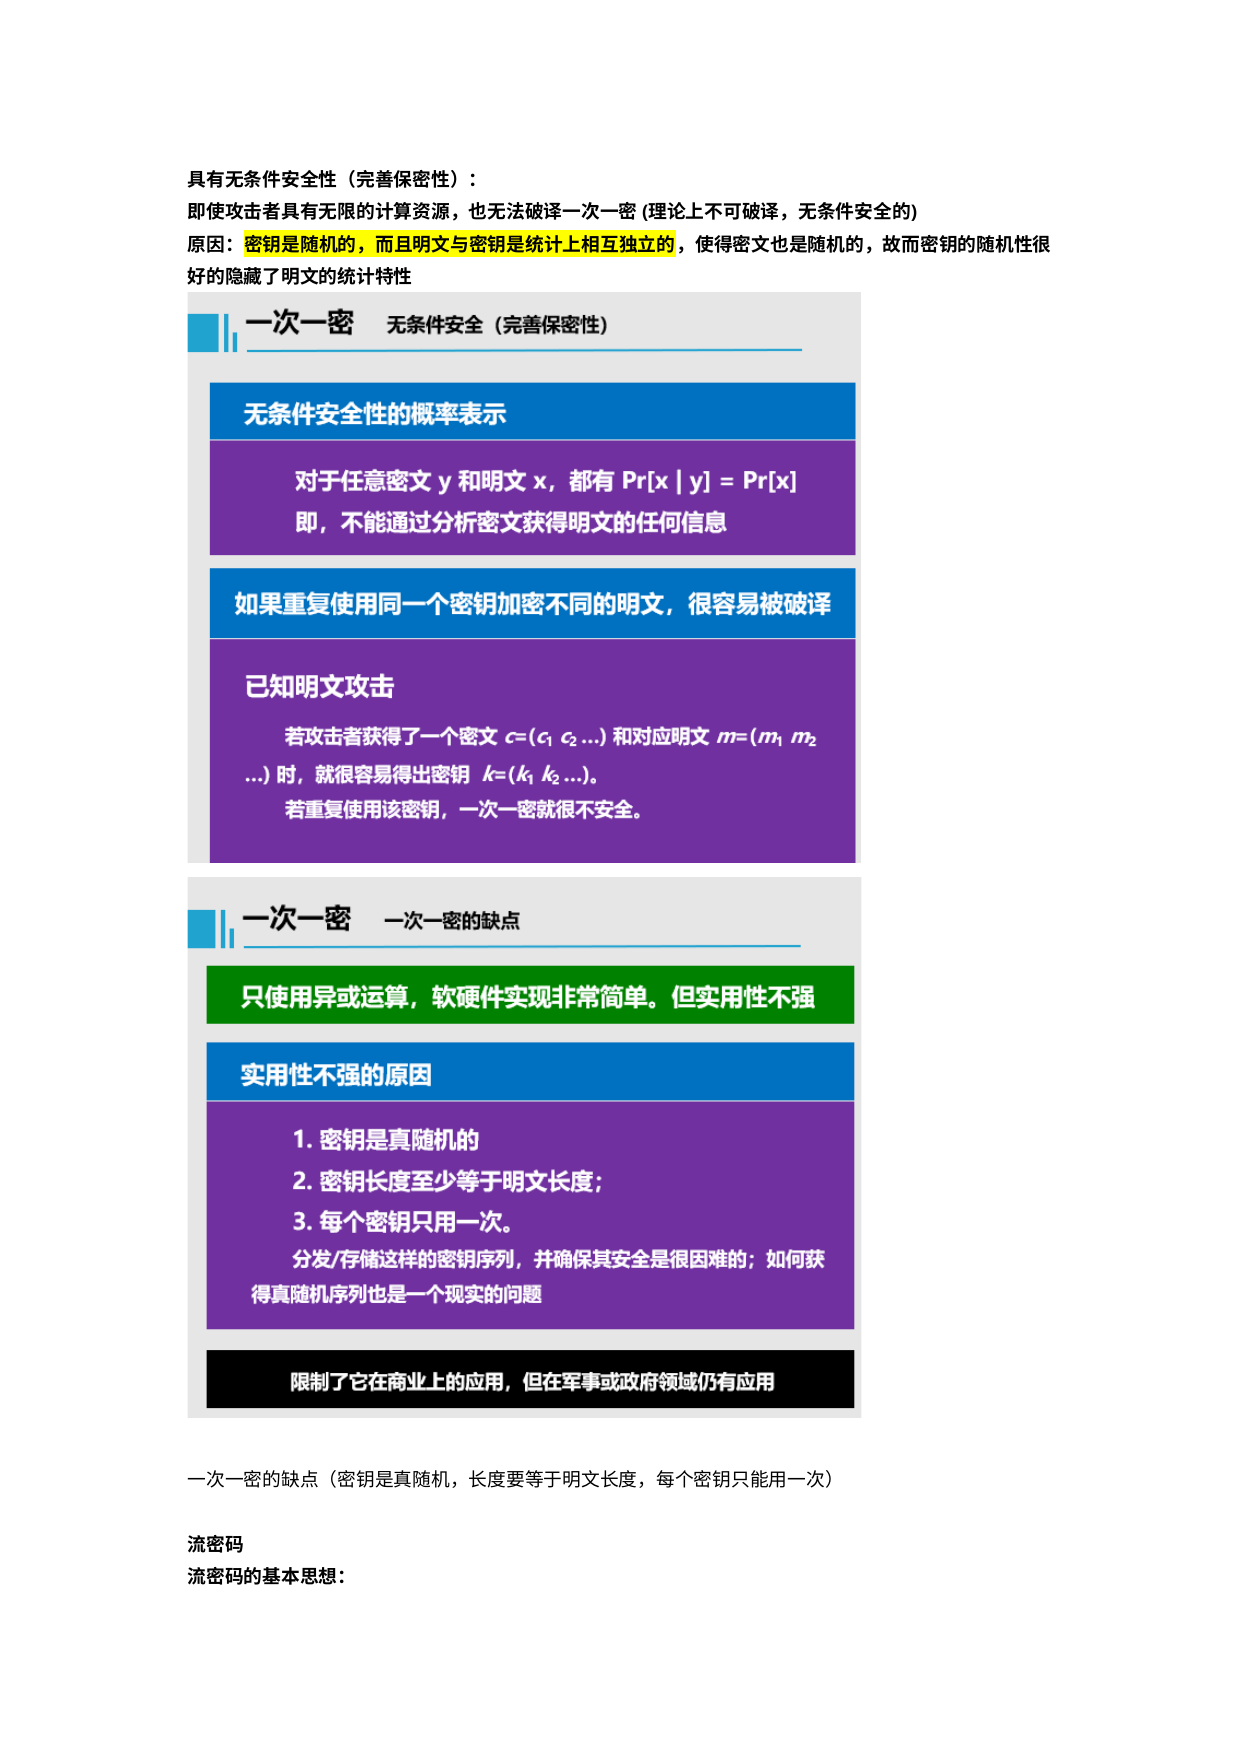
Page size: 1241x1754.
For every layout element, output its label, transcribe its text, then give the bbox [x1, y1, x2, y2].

picture [187, 877, 862, 1418]
text 一次一密的缺点（密钥是真随机，长度要等于明文长度，每个密钥只能用一次） [187, 1462, 1053, 1494]
text 具有无条件安全性（完善保密性）： [187, 162, 1053, 194]
text 流密码的基本思想： [187, 1559, 1053, 1592]
text 即使攻击者具有无限的计算资源，也无法破译一次一密 (理论上不可破译，无条件安全的) [187, 194, 1053, 227]
picture [187, 292, 861, 863]
text 流密码 [187, 1527, 1053, 1559]
text 原因：密钥是随机的，而且明文与密钥是统计上相互独立的，使得密文也是随机的，故而密钥的随机性很好的隐藏了明文的统计特性 [187, 227, 1053, 292]
